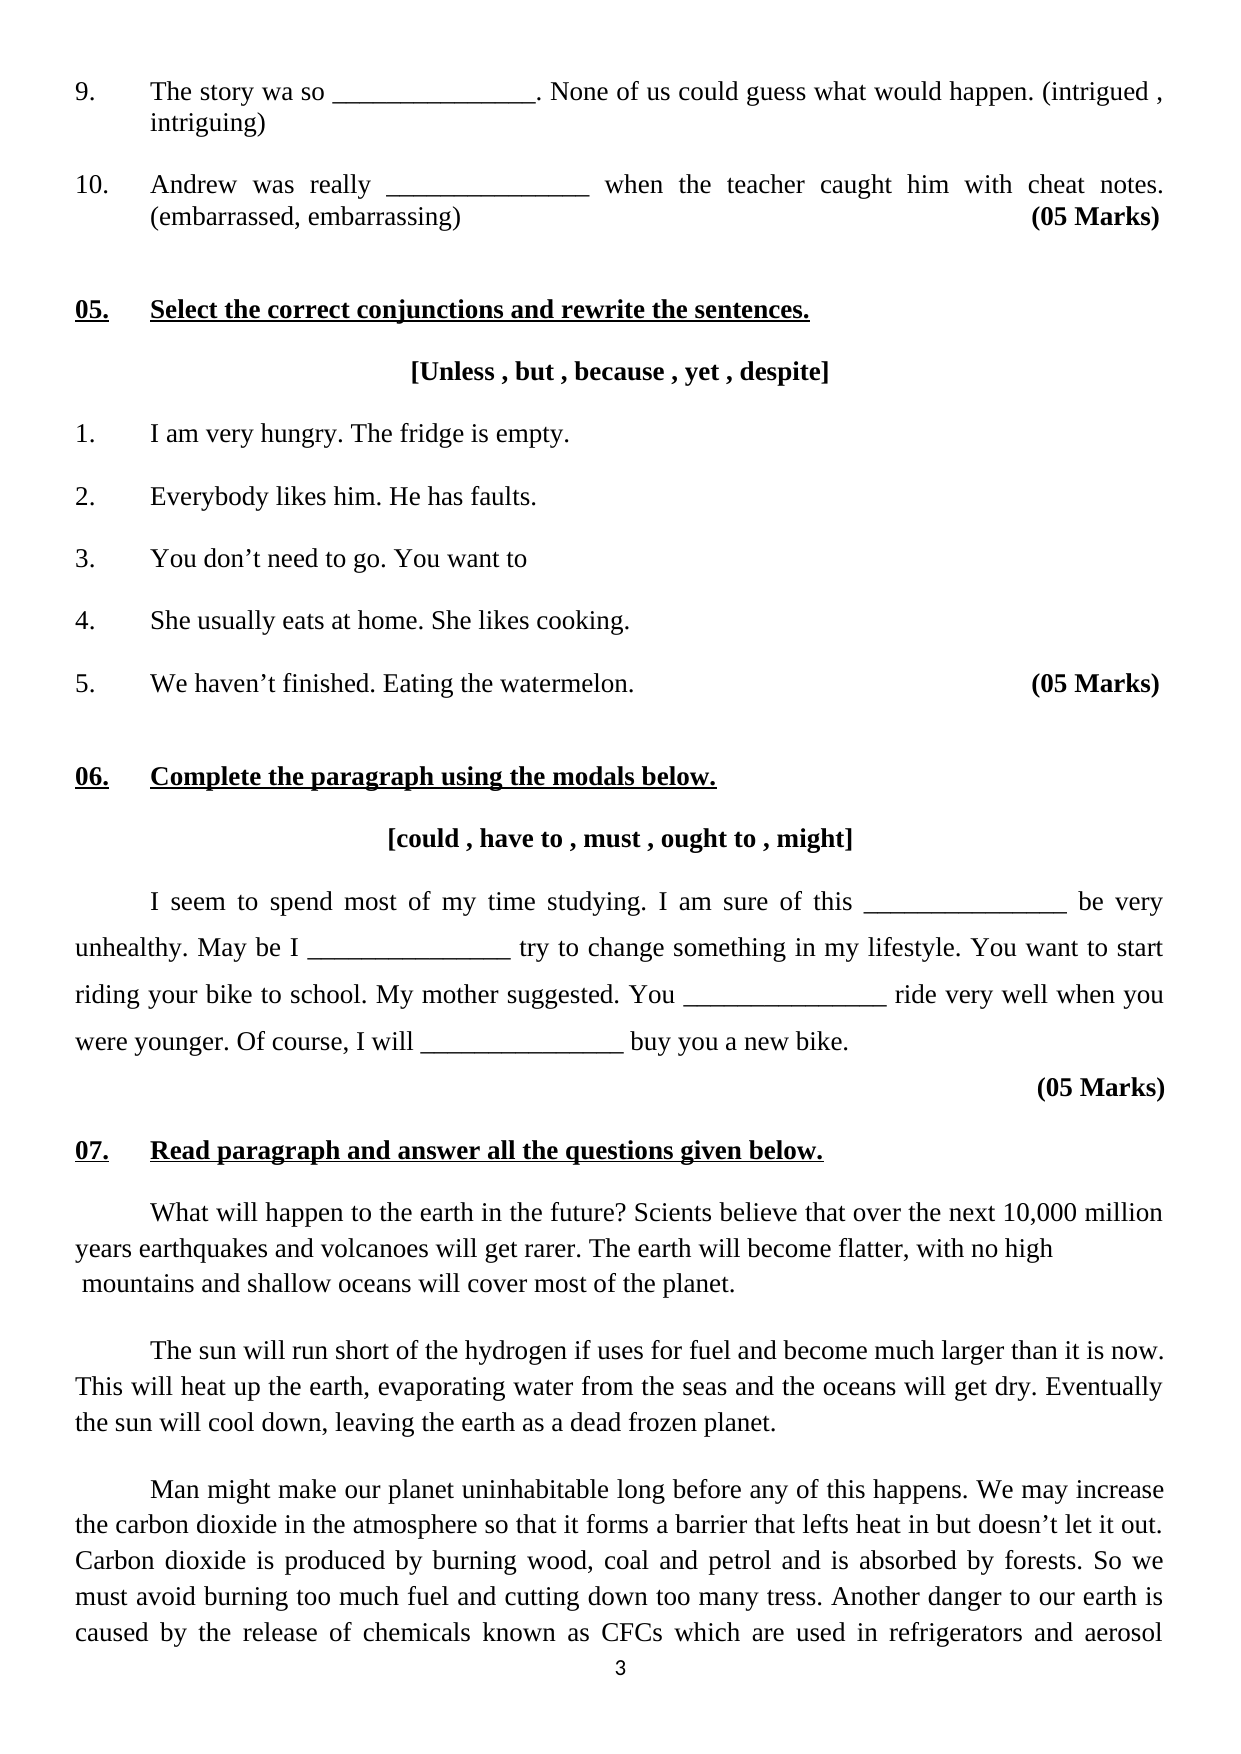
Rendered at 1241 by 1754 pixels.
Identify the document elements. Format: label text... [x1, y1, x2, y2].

text 5. We haven’t finished. Eating the watermelon. (05 Marks) [75, 667, 1165, 698]
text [75, 1473, 1165, 1647]
text 07. Read paragraph and answer all the questions given below. [75, 1134, 1165, 1165]
text mountains and shallow oceans will cover most of the planet. [75, 1267, 1165, 1299]
text (05 Marks) [75, 1071, 1165, 1103]
text 4. She usually eats at home. She likes cooking. [75, 604, 1165, 636]
text 1. I am very hungry. The fridge is empty. [75, 418, 1165, 449]
text [could , have to , must , ought to , might] [75, 822, 1165, 854]
text The sun will run short of the hydrogen if uses for fuel and become much larger than it is now. This will heat up the earth, evaporating water from the seas and the oceans will get dry. Eventually the sun will cool down, leaving the earth as a dead frozen planet. [75, 1334, 1165, 1437]
text 06. Complete the paragraph using the modals below. [75, 760, 1165, 791]
text 9. The story wa so _______________. None of us could guess what would happen. (intrigued , intriguing) [75, 75, 1165, 137]
text 05. Select the correct conjunctions and rewrite the sentences. [75, 293, 1165, 324]
text 10. Andrew was really _______________ when the teacher caught him with cheat notes. (embarrassed, embarrassing) (05 Marks) [75, 168, 1165, 231]
text [Unless , but , because , yet , despite] [75, 355, 1165, 386]
text I seem to spend most of my time studying. I am sure of this _______________ be very unhealthy. May be I _______________ try to change something in my lifestyle. You want to start riding your bike to school. My mother suggested. You _______________ ride very well when you were younger. Of course, I will _______________ buy you a new bike. [75, 885, 1165, 1056]
text 2. Everybody likes him. He has faults. [75, 480, 1165, 511]
text 3. You don’t need to go. You want to [75, 542, 1165, 573]
text What will happen to the earth in the future? Scients believe that over the next 10,000 million years earthquakes and volcanoes will get rarer. The earth will become flatter, with no high [75, 1196, 1165, 1263]
